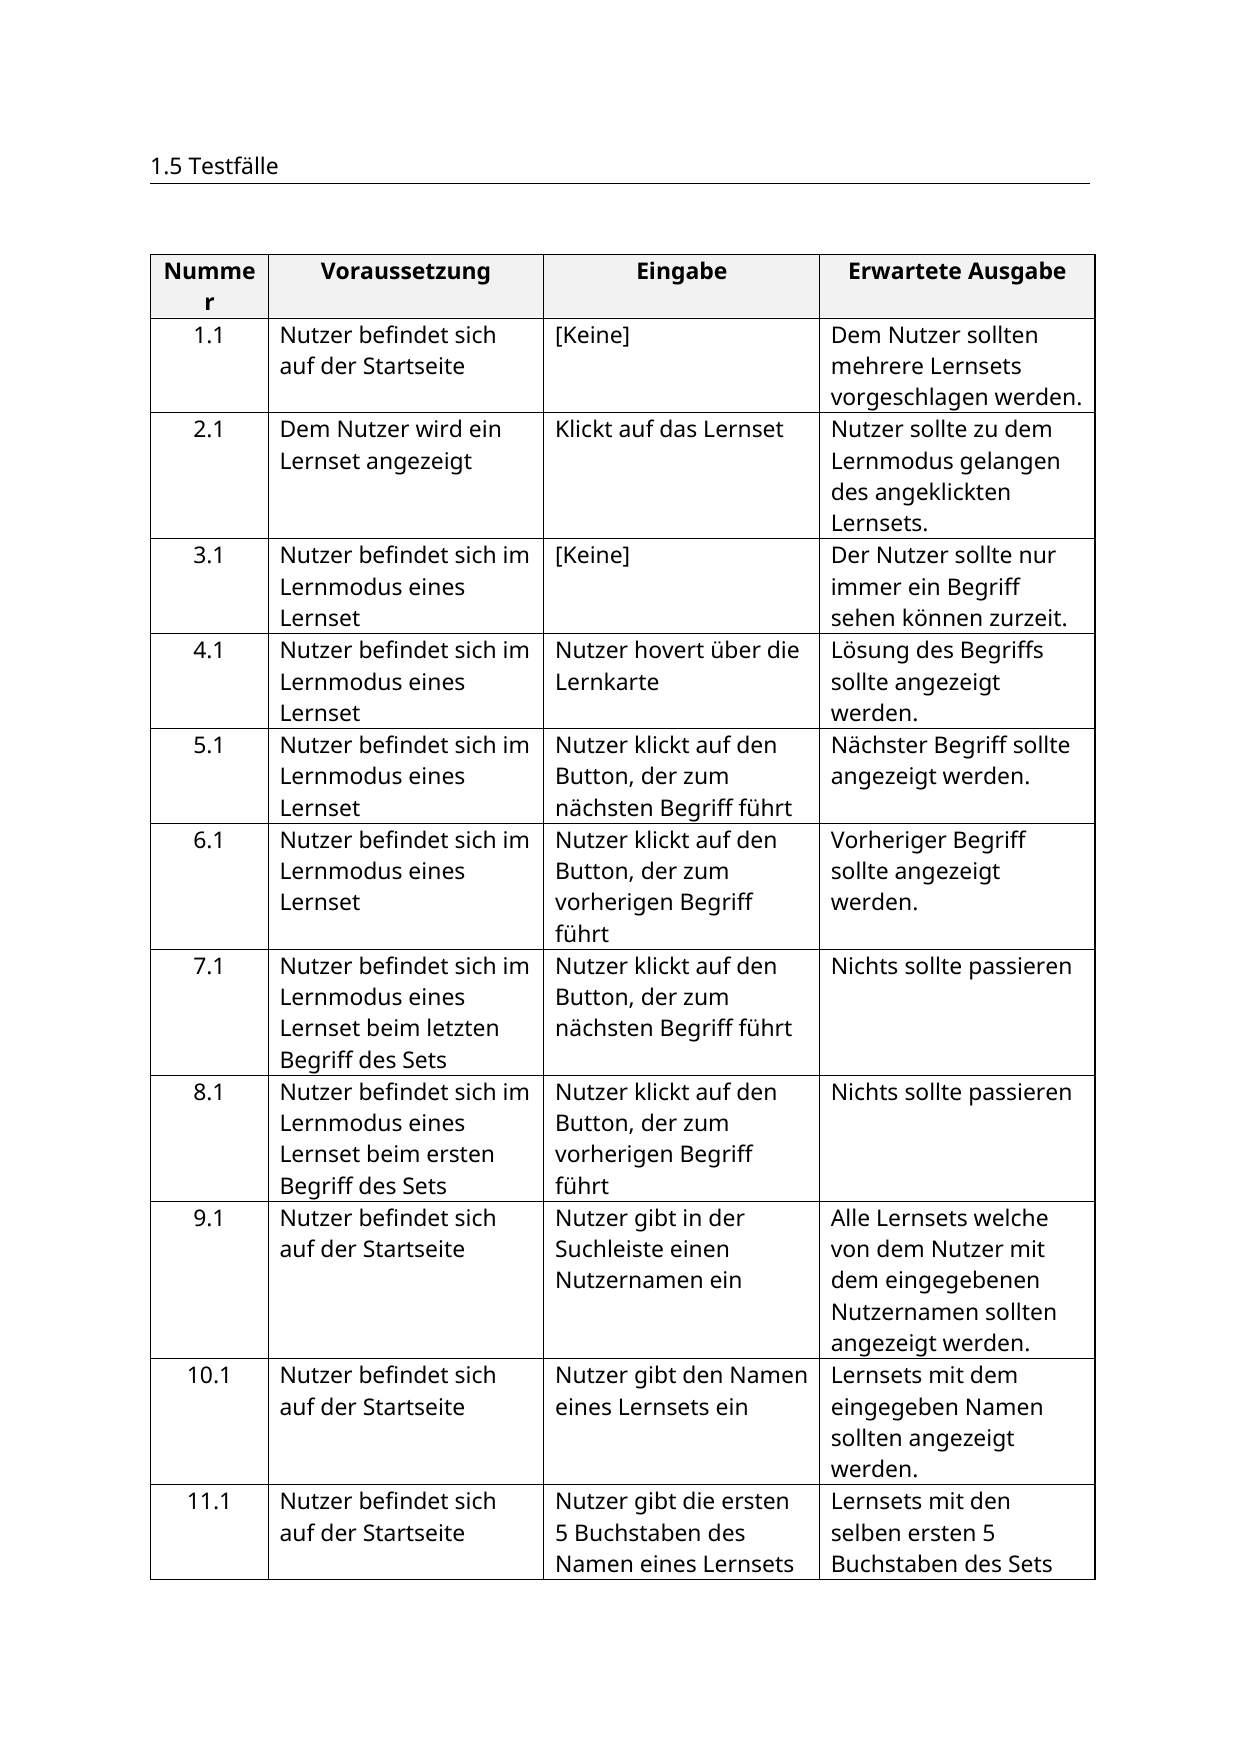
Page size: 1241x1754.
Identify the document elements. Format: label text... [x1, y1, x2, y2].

table_cell Nutzer gibt in der Suchleiste einen Nutzernamen ein [544, 1202, 819, 1358]
table_cell Nutzer befindet sich im Lernmodus eines Lernset [269, 539, 543, 633]
table_header Erwartete Ausgabe [820, 255, 1094, 317]
table_header Nummer [151, 255, 268, 317]
table_header Eingabe [544, 255, 819, 317]
table_cell Nutzer befindet sich auf der Startseite [269, 1359, 543, 1484]
table_cell 7.1 [151, 950, 268, 1075]
table_cell Vorheriger Begriff sollte angezeigt werden. [820, 824, 1094, 949]
table_header Voraussetzung [269, 255, 543, 317]
table_cell Nutzer befindet sich auf der Startseite [269, 319, 543, 412]
subtitle 1.5 Testfälle [150, 150, 1090, 183]
table_cell Lösung des Begriffs sollte angezeigt werden. [820, 634, 1094, 728]
table_cell Klickt auf das Lernset [544, 413, 819, 538]
table_cell Der Nutzer sollte nur immer ein Begriff sehen können zurzeit. [820, 539, 1094, 633]
table_cell Nutzer klickt auf den Button, der zum nächsten Begriff führt [544, 729, 819, 823]
table_cell Nutzer befindet sich auf der Startseite [269, 1485, 543, 1579]
table_cell 10.1 [151, 1359, 268, 1484]
table_cell Lernsets mit den selben ersten 5 Buchstaben des Sets oder Benutzernamen sollten angezeigt werden. [820, 1485, 1094, 1579]
table_cell Nutzer klickt auf den Button, der zum vorherigen Begriff führt [544, 1076, 819, 1201]
table_cell Dem Nutzer sollten mehrere Lernsets vorgeschlagen werden. [820, 319, 1094, 412]
table_cell 9.1 [151, 1202, 268, 1358]
table_cell Nutzer hovert über die Lernkarte [544, 634, 819, 728]
table_cell 3.1 [151, 539, 268, 633]
table_cell Nutzer befindet sich im Lernmodus eines Lernset [269, 634, 543, 728]
table_cell Nutzer gibt den Namen eines Lernsets ein [544, 1359, 819, 1484]
table_cell Nächster Begriff sollte angezeigt werden. [820, 729, 1094, 823]
table_cell 1.1 [151, 319, 268, 412]
table_cell [Keine] [544, 539, 819, 633]
table_cell Dem Nutzer wird ein Lernset angezeigt [269, 413, 543, 538]
table_cell Nutzer befindet sich im Lernmodus eines Lernset [269, 729, 543, 823]
table_cell Nutzer befindet sich im Lernmodus eines Lernset [269, 824, 543, 949]
table_cell [Keine] [544, 319, 819, 412]
table_cell Nichts sollte passieren [820, 950, 1094, 1075]
table_cell Nutzer klickt auf den Button, der zum vorherigen Begriff führt [544, 824, 819, 949]
table_cell 6.1 [151, 824, 268, 949]
table_cell 5.1 [151, 729, 268, 823]
table_cell Lernsets mit dem eingegeben Namen sollten angezeigt werden. [820, 1359, 1094, 1484]
table_cell Nutzer befindet sich auf der Startseite [269, 1202, 543, 1358]
table_cell Nutzer gibt die ersten 5 Buchstaben des Namen eines Lernsets oder Benutzernamen ein [544, 1485, 819, 1579]
table_cell Nutzer sollte zu dem Lernmodus gelangen des angeklickten Lernsets. [820, 413, 1094, 538]
table_cell 8.1 [151, 1076, 268, 1201]
table_cell Nutzer befindet sich im Lernmodus eines Lernset beim ersten Begriff des Sets [269, 1076, 543, 1201]
table_cell Nutzer befindet sich im Lernmodus eines Lernset beim letzten Begriff des Sets [269, 950, 543, 1075]
table_cell 11.1 [151, 1485, 268, 1579]
table_cell 2.1 [151, 413, 268, 538]
table_cell Nutzer klickt auf den Button, der zum nächsten Begriff führt [544, 950, 819, 1075]
table_cell Nichts sollte passieren [820, 1076, 1094, 1201]
table_cell 4.1 [151, 634, 268, 728]
table_cell Alle Lernsets welche von dem Nutzer mit dem eingegebenen Nutzernamen sollten angezeigt werden. [820, 1202, 1094, 1358]
